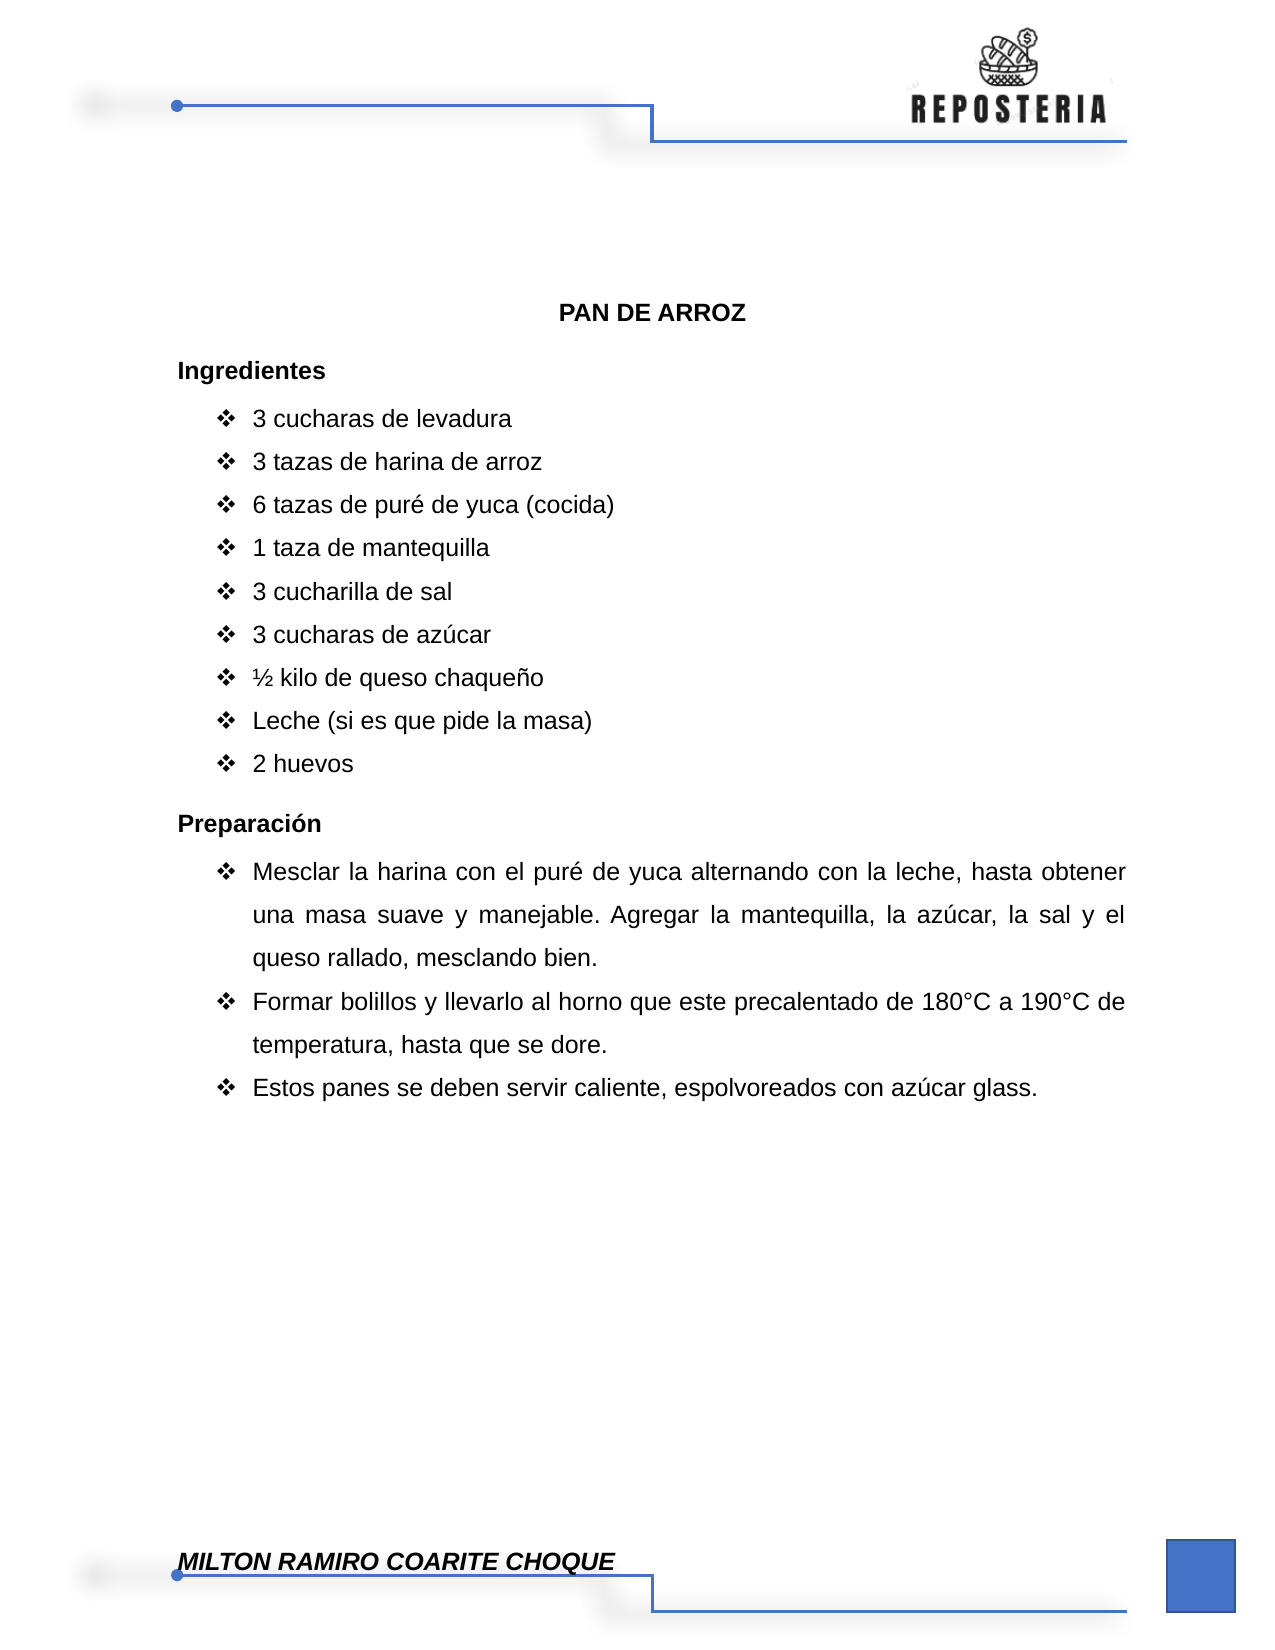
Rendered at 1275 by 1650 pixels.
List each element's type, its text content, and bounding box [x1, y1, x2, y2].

list 6 tazas de puré de yuca (cocida) [215, 490, 1127, 519]
text Preparación [177, 809, 1127, 838]
list 1 taza de mantequilla [215, 533, 1127, 562]
picture [907, 23, 1113, 129]
list 2 huevos [215, 749, 1127, 778]
list 3 cucharas de azúcar [215, 620, 1127, 648]
list Formar bolillos y llevarlo al horno que este precalentado de 180°C a 190°C de temperatura, hasta que se dore. [215, 986, 1127, 1058]
list 3 cucharilla de sal [215, 576, 1127, 605]
list 3 cucharas de levadura [215, 403, 1127, 432]
list ½ kilo de queso chaqueño [215, 663, 1127, 692]
list Leche (si es que pide la masa) [215, 706, 1127, 735]
text Ingredientes [177, 356, 1127, 384]
list Mesclar la harina con el puré de yuca alternando con la leche, hasta obtener una masa suave y manejable. Agregar la mantequilla, la azúcar, la sal y el queso rallado, mesclando bien. [215, 857, 1127, 972]
subtitle PAN DE ARROZ [177, 298, 1127, 327]
list 3 tazas de harina de arroz [215, 447, 1127, 476]
list Estos panes se deben servir caliente, espolvoreados con azúcar glass. [215, 1073, 1127, 1102]
